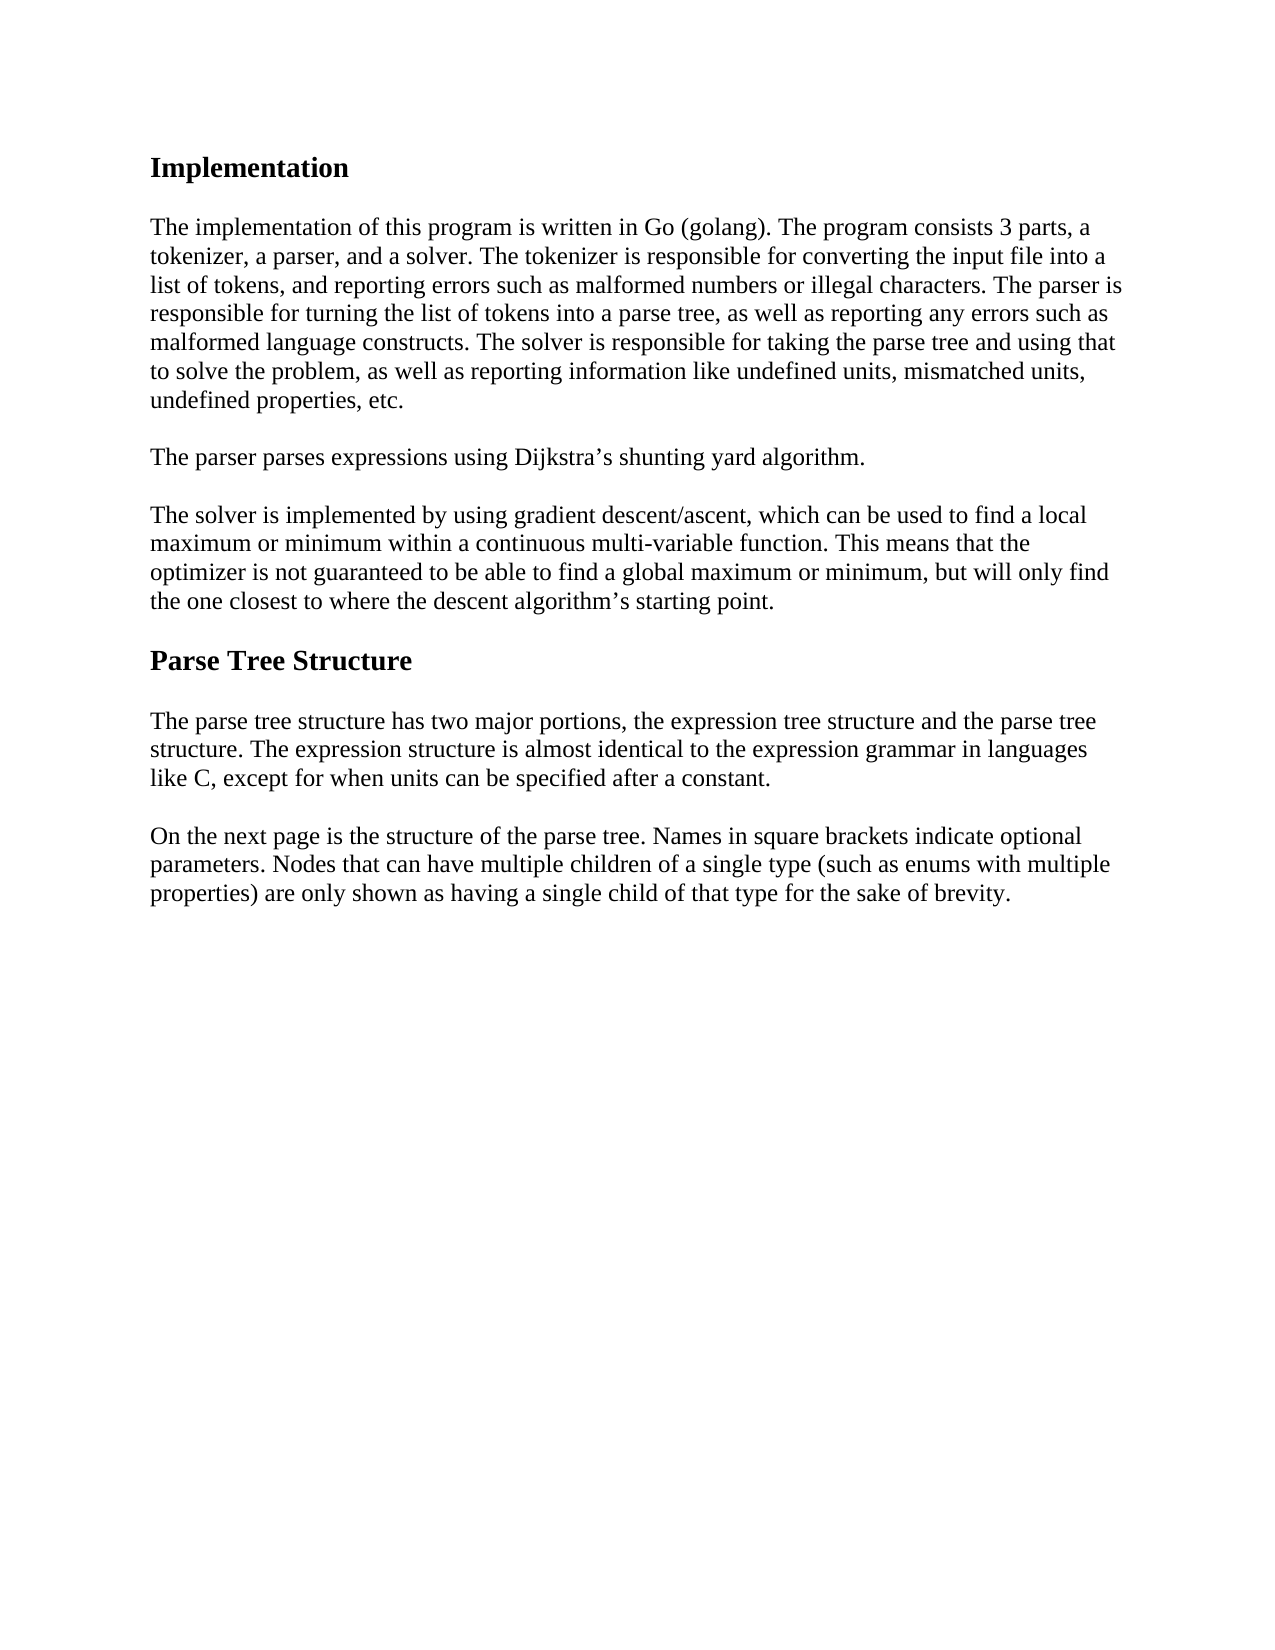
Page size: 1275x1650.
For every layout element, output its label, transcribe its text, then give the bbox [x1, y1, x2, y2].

text On the next page is the structure of the parse tree. Names in square brackets indicate optional parameters. Nodes that can have multiple children of a single type (such as enums with multiple properties) are only shown as having a single child of that type for the sake of brevity. [150, 821, 1125, 907]
text Implementation [150, 150, 1125, 183]
text The parser parses expressions using Dijkstra’s shunting yard algorithm. [150, 442, 1125, 471]
text The parse tree structure has two major portions, the expression tree structure and the parse tree structure. The expression structure is almost identical to the expression grammar in languages like C, except for when units can be specified after a constant. [150, 706, 1125, 792]
text The solver is implemented by using gradient descent/ascent, which can be used to find a local maximum or minimum within a continuous multi-variable function. This means that the optimizer is not guaranteed to be able to find a global maximum or minimum, but will only find the one closest to where the descent algorithm’s starting point. [150, 500, 1125, 615]
text The implementation of this program is written in Go (golang). The program consists 3 parts, a tokenizer, a parser, and a solver. The tokenizer is responsible for converting the input file into a list of tokens, and reporting errors such as malformed numbers or illegal characters. The parser is responsible for turning the list of tokens into a parse tree, as well as reporting any errors such as malformed language constructs. The solver is responsible for taking the parse tree and using that to solve the problem, as well as reporting information like undefined units, mismatched units, undefined properties, etc. [150, 212, 1125, 413]
text Parse Tree Structure [150, 643, 1125, 677]
